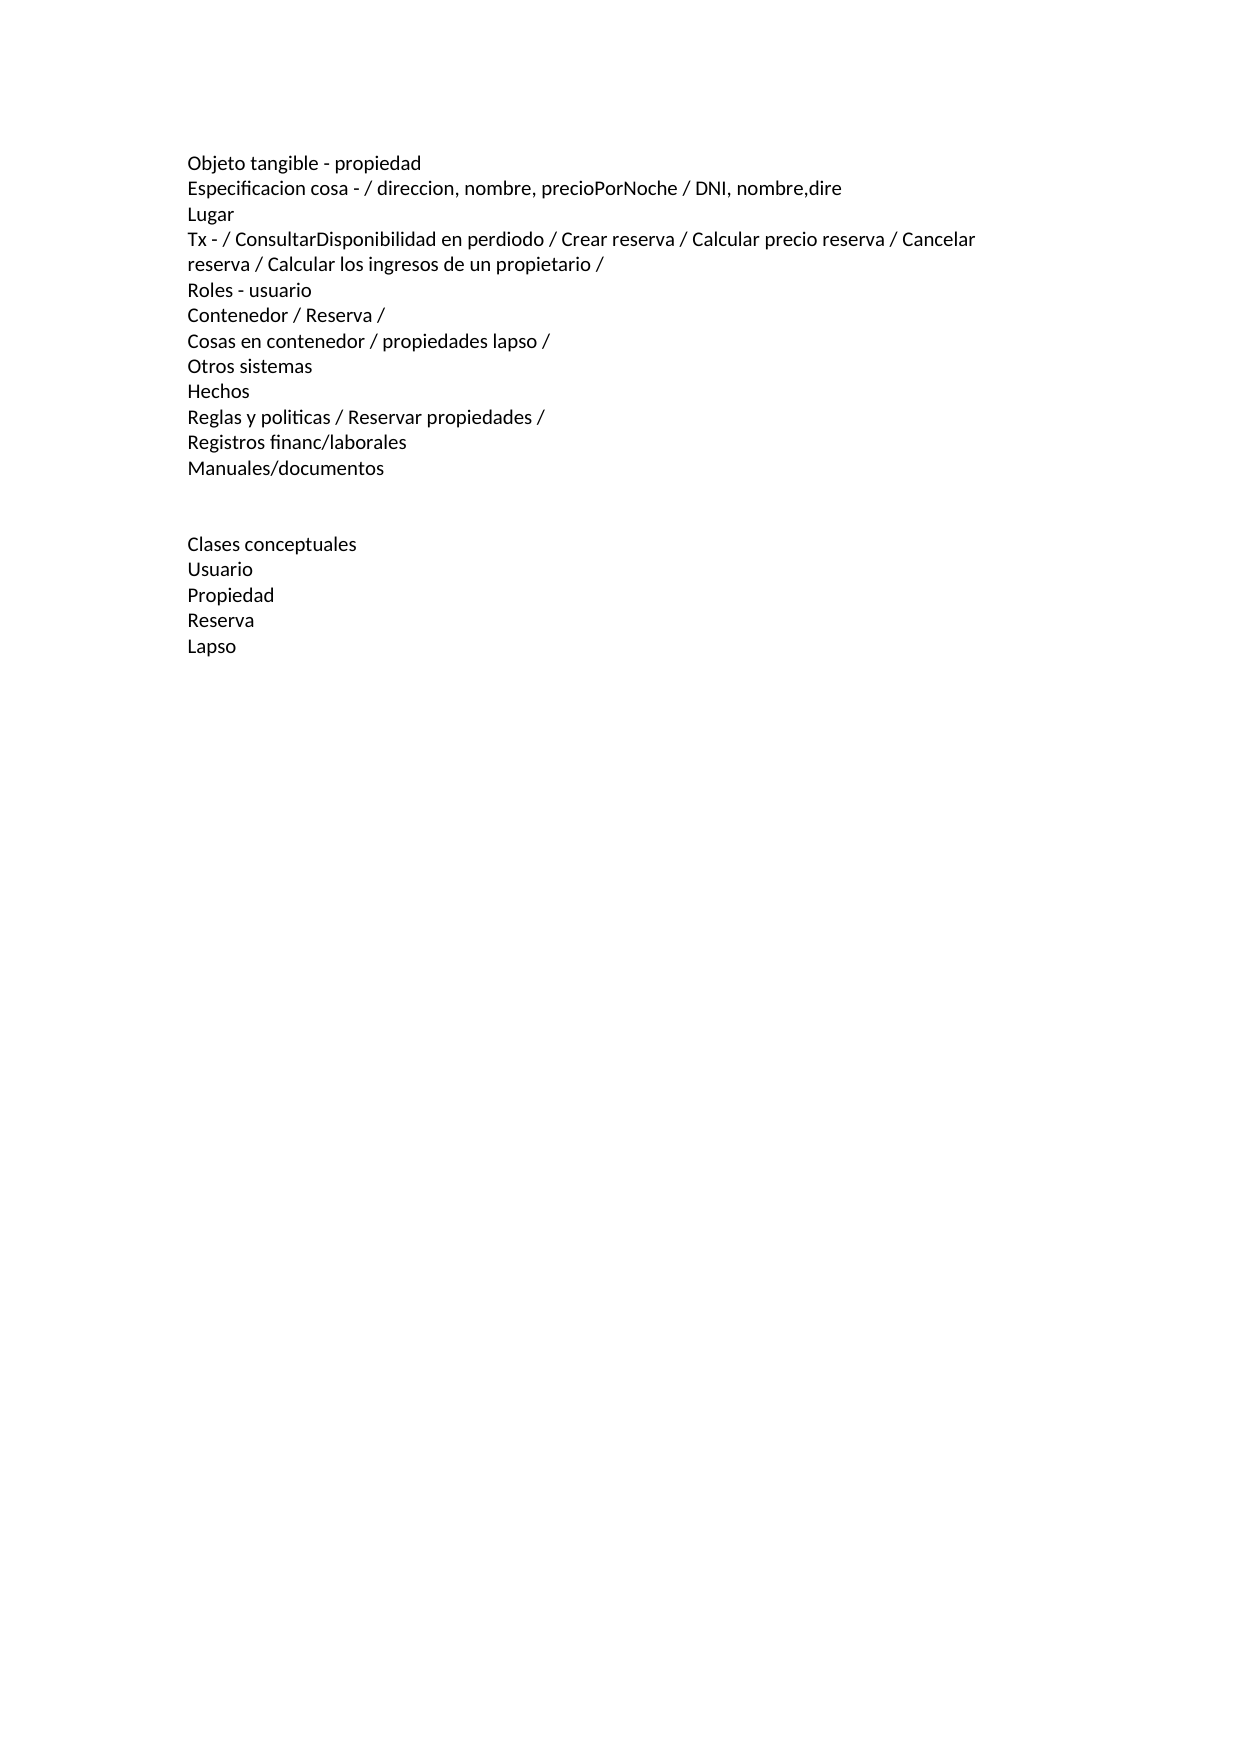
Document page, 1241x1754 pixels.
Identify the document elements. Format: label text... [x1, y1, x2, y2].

text Propiedad [187, 582, 1053, 607]
text Otros sistemas [187, 353, 1053, 379]
text Contenedor / Reserva / [187, 302, 1053, 328]
text Especificacion cosa - / direccion, nombre, precioPorNoche / DNI, nombre,dire [187, 175, 1053, 201]
text Reserva [187, 607, 1053, 633]
text Lugar [187, 201, 1053, 226]
text Registros financ/laborales [187, 429, 1053, 455]
text Roles - usuario [187, 277, 1053, 302]
text Cosas en contenedor / propiedades lapso / [187, 328, 1053, 353]
text Usuario [187, 557, 1053, 582]
text Manuales/documentos [187, 455, 1053, 480]
text Clases conceptuales [187, 531, 1053, 557]
text Reglas y politicas / Reservar propiedades / [187, 404, 1053, 429]
text Tx - / ConsultarDisponibilidad en perdiodo / Crear reserva / Calcular precio reserva / Cancelar reserva / Calcular los ingresos de un propietario / [187, 226, 1053, 277]
text Lapso [187, 633, 1053, 658]
text Hechos [187, 379, 1053, 404]
text Objeto tangible - propiedad [187, 150, 1053, 175]
